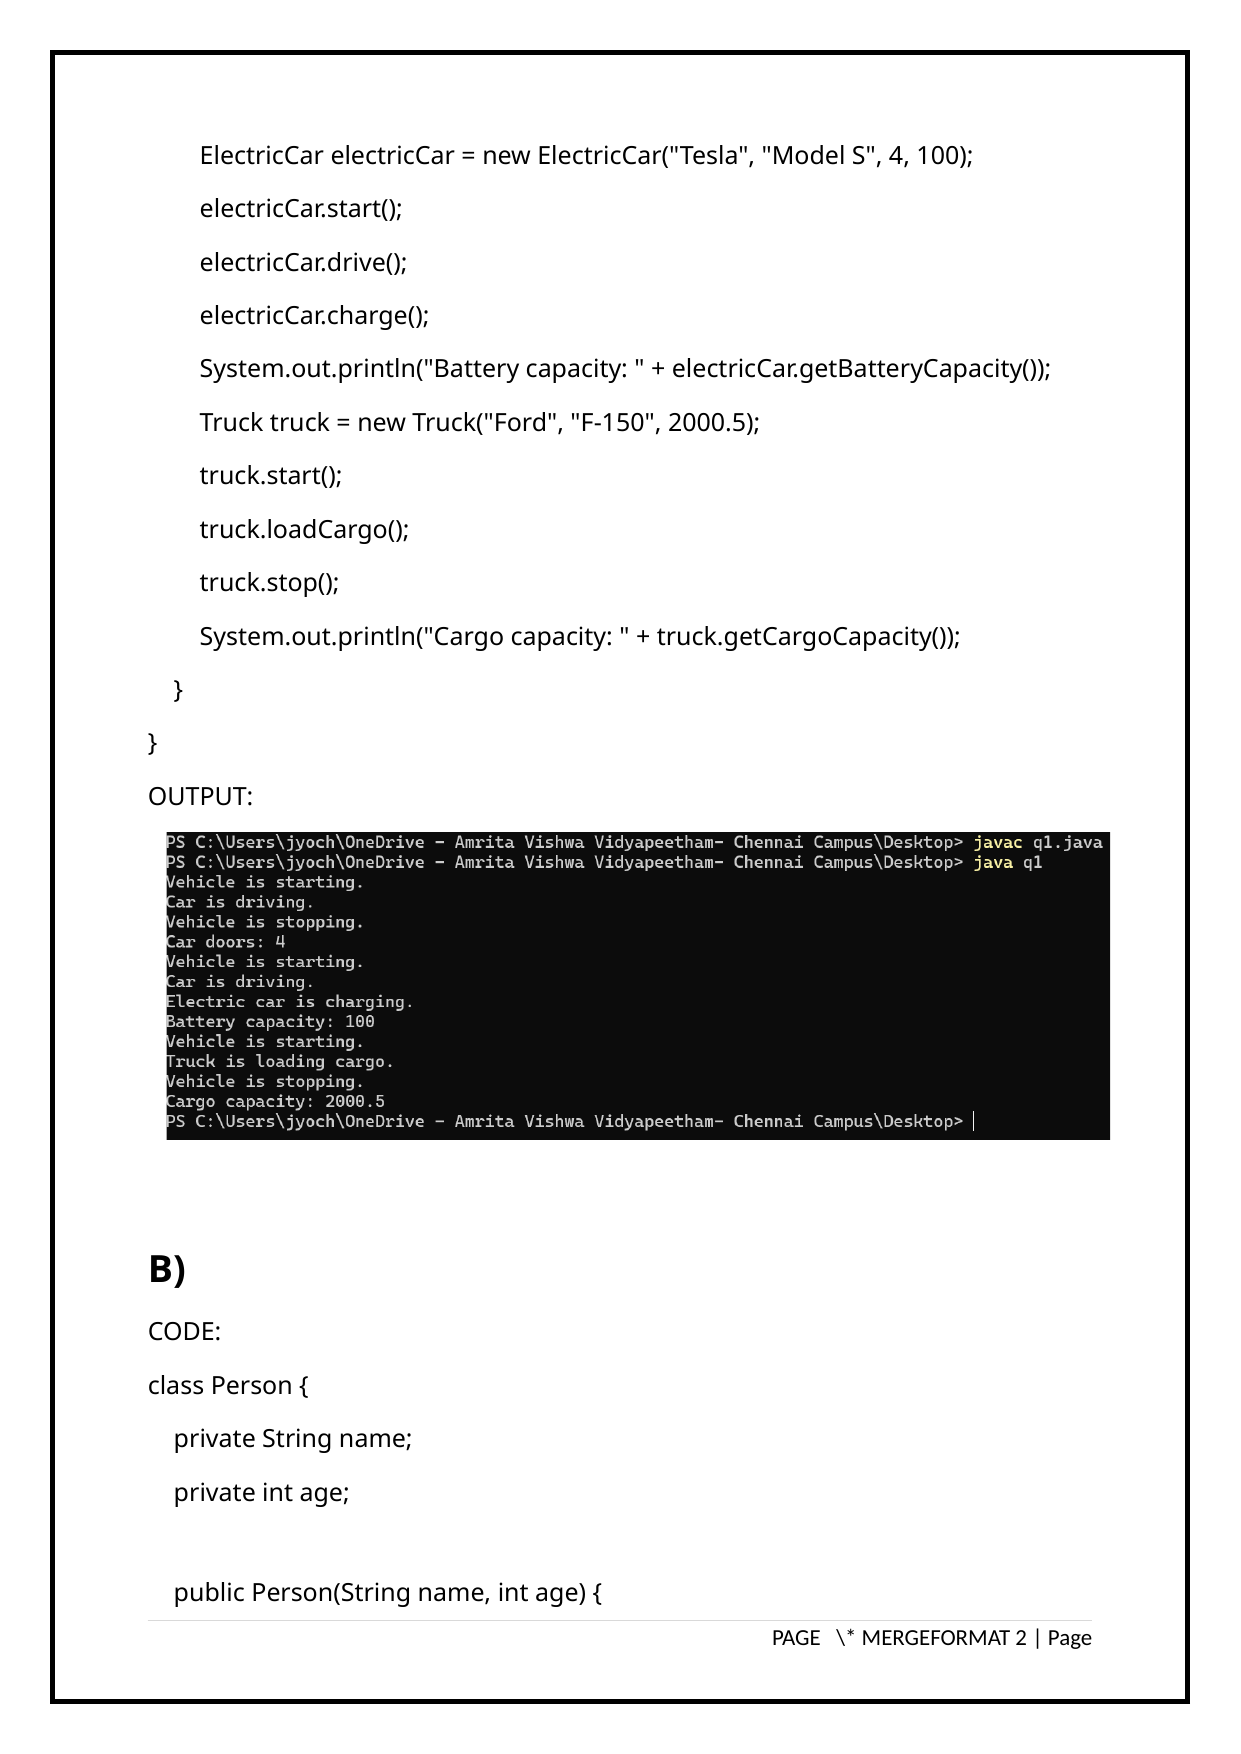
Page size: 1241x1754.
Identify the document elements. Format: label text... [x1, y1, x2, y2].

text electricCar.charge(); [148, 298, 1092, 332]
text truck.stop(); [148, 565, 1092, 599]
text private int age; [148, 1474, 1092, 1508]
text ElectricCar electricCar = new ElectricCar("Tesla", "Model S", 4, 100); [148, 137, 1092, 171]
text System.out.println("Battery capacity: " + electricCar.getBatteryCapacity()); [148, 351, 1092, 385]
text electricCar.start(); [148, 191, 1092, 225]
text B) [148, 1242, 1092, 1293]
text public Person(String name, int age) { [148, 1575, 1092, 1609]
text } [148, 725, 1092, 759]
text class Person { [148, 1367, 1092, 1402]
text Truck truck = new Truck("Ford", "F-150", 2000.5); [148, 404, 1092, 438]
text private String name; [148, 1421, 1092, 1455]
text CODE: [148, 1314, 1092, 1348]
text OUTPUT: [148, 778, 1092, 813]
text truck.loadCargo(); [148, 511, 1092, 545]
text System.out.println("Cargo capacity: " + truck.getCargoCapacity()); [148, 618, 1092, 652]
text electricCar.drive(); [148, 244, 1092, 278]
text truck.start(); [148, 458, 1092, 492]
text } [148, 672, 1092, 706]
